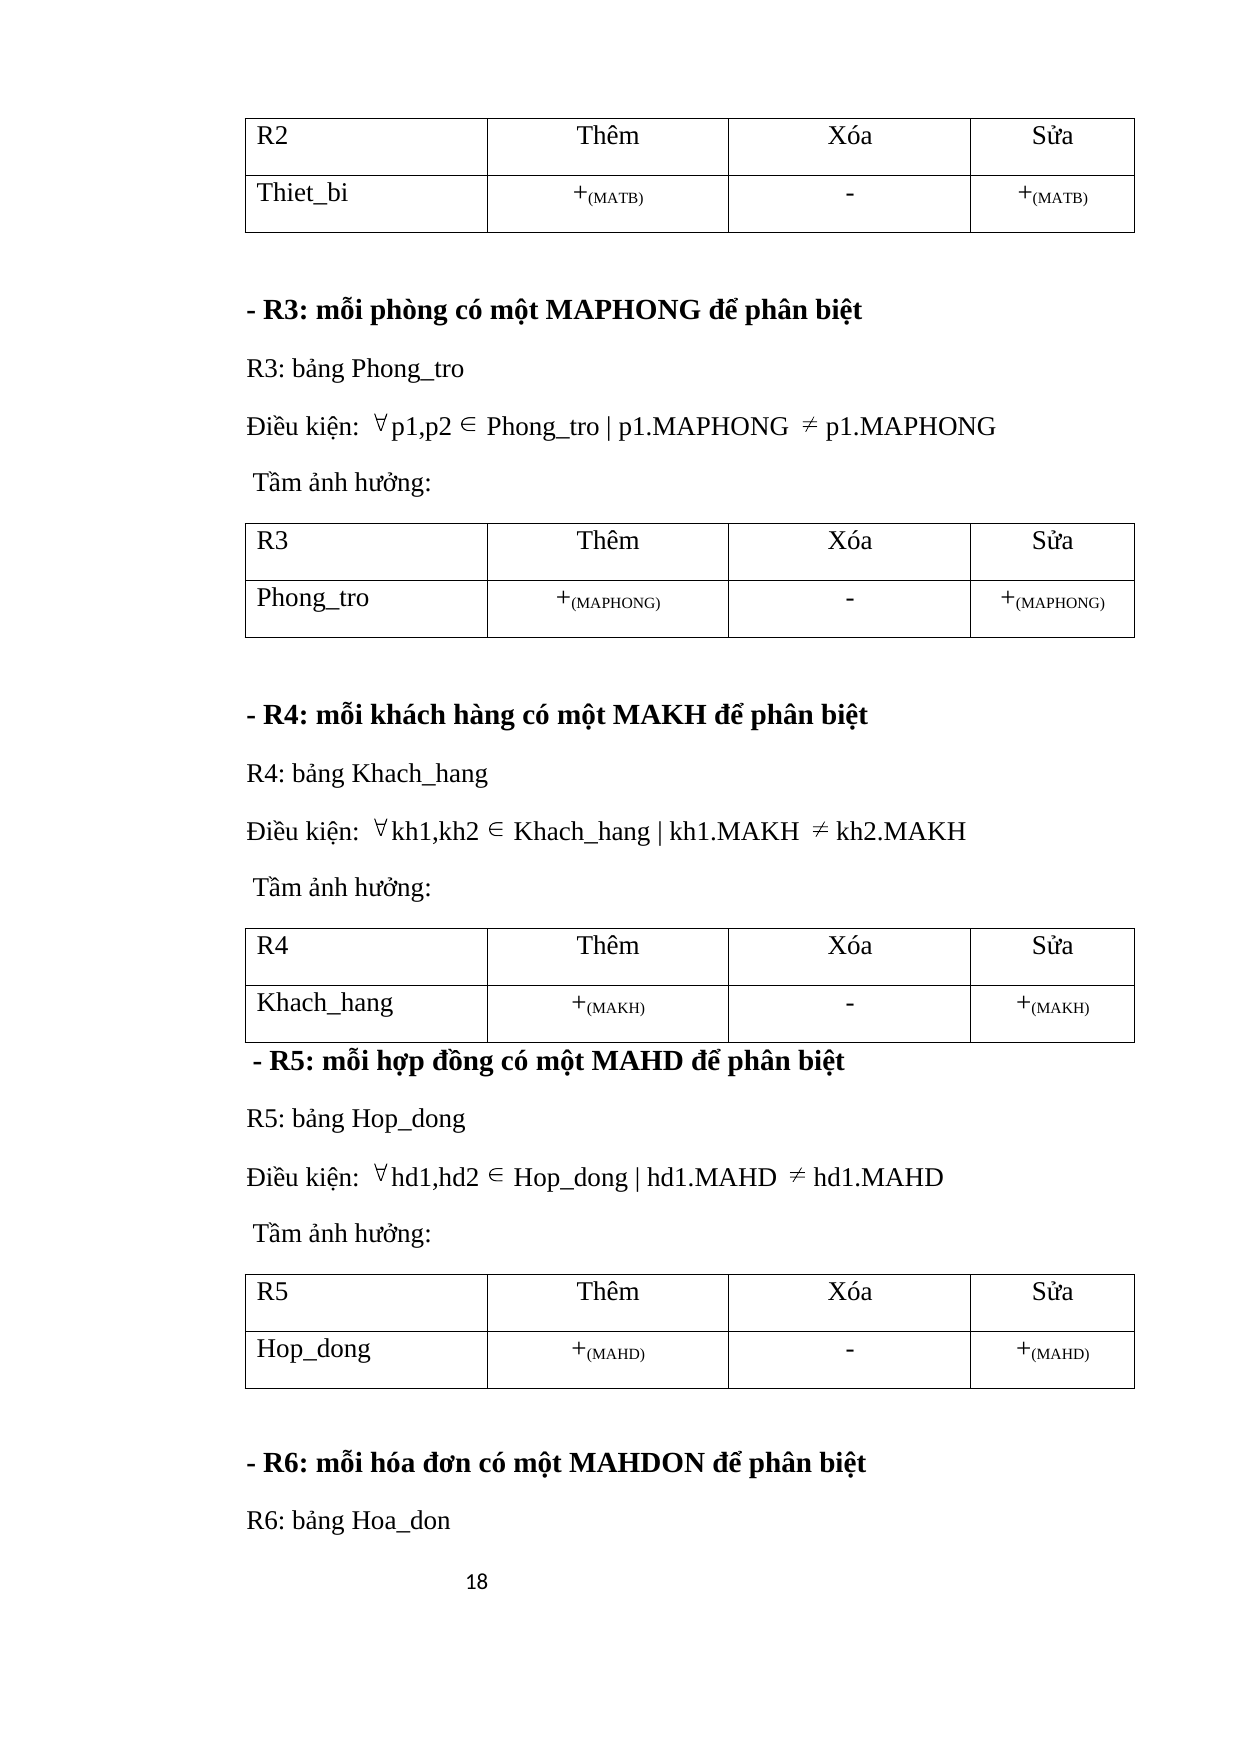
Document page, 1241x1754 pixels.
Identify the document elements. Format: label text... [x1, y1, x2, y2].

table_cell Thiet_bi [246, 176, 487, 232]
table_cell Phong_tro [246, 581, 487, 637]
list Tầm ảnh hưởng: [246, 872, 1052, 903]
table_cell +(MAPHONG) [971, 581, 1134, 637]
table_header Thêm [488, 524, 728, 580]
table_cell - [729, 986, 970, 1042]
list - R5: mỗi hợp đồng có một MAHD để phân biệt [177, 1043, 1052, 1076]
table_header Thêm [488, 119, 728, 175]
table_cell +(MATB) [971, 176, 1134, 232]
list Điều kiện: kh1,kh2 Khach_hang | kh1.MAKH kh2.MAKH [177, 813, 1052, 846]
table_cell +(MAKH) [488, 986, 728, 1042]
list Điều kiện: p1,p2 Phong_tro | p1.MAPHONG p1.MAPHONG [177, 408, 1052, 441]
table_header Sửa [971, 119, 1134, 175]
list R6: bảng Hoa_don [177, 1504, 1052, 1536]
table_header Xóa [729, 119, 970, 175]
table_header Sửa [971, 1275, 1134, 1331]
table_header Xóa [729, 929, 970, 985]
table_header Sửa [971, 929, 1134, 985]
table_cell +(MATB) [488, 176, 728, 232]
list - R6: mỗi hóa đơn có một MAHDON để phân biệt [177, 1445, 1052, 1479]
table_cell +(MAHD) [971, 1332, 1134, 1387]
table_header R3 [246, 524, 487, 580]
table_header Xóa [729, 1275, 970, 1331]
table_header Thêm [488, 929, 728, 985]
table_cell - [729, 176, 970, 232]
table_cell - [729, 581, 970, 637]
list Tầm ảnh hưởng: [246, 1217, 1052, 1248]
table_header Sửa [971, 524, 1134, 580]
table_header R5 [246, 1275, 487, 1331]
table_cell +(MAPHONG) [488, 581, 728, 637]
table_cell Hop_dong [246, 1332, 487, 1387]
list Điều kiện: hd1,hd2 Hop_dong | hd1.MAHD hd1.MAHD [177, 1159, 1052, 1192]
table_header R2 [246, 119, 487, 175]
list Tầm ảnh hưởng: [246, 467, 1052, 498]
table_header R4 [246, 929, 487, 985]
list - R3: mỗi phòng có một MAPHONG để phân biệt [177, 292, 1052, 326]
list R4: bảng Khach_hang [177, 757, 1052, 788]
list R5: bảng Hop_dong [177, 1102, 1052, 1133]
table_cell +(MAKH) [971, 986, 1134, 1042]
table_cell +(MAHD) [488, 1332, 728, 1387]
list - R4: mỗi khách hàng có một MAKH để phân biệt [177, 697, 1052, 731]
table_header Xóa [729, 524, 970, 580]
table_header Thêm [488, 1275, 728, 1331]
table_cell Khach_hang [246, 986, 487, 1042]
list R3: bảng Phong_tro [177, 352, 1052, 383]
table_cell - [729, 1332, 970, 1387]
